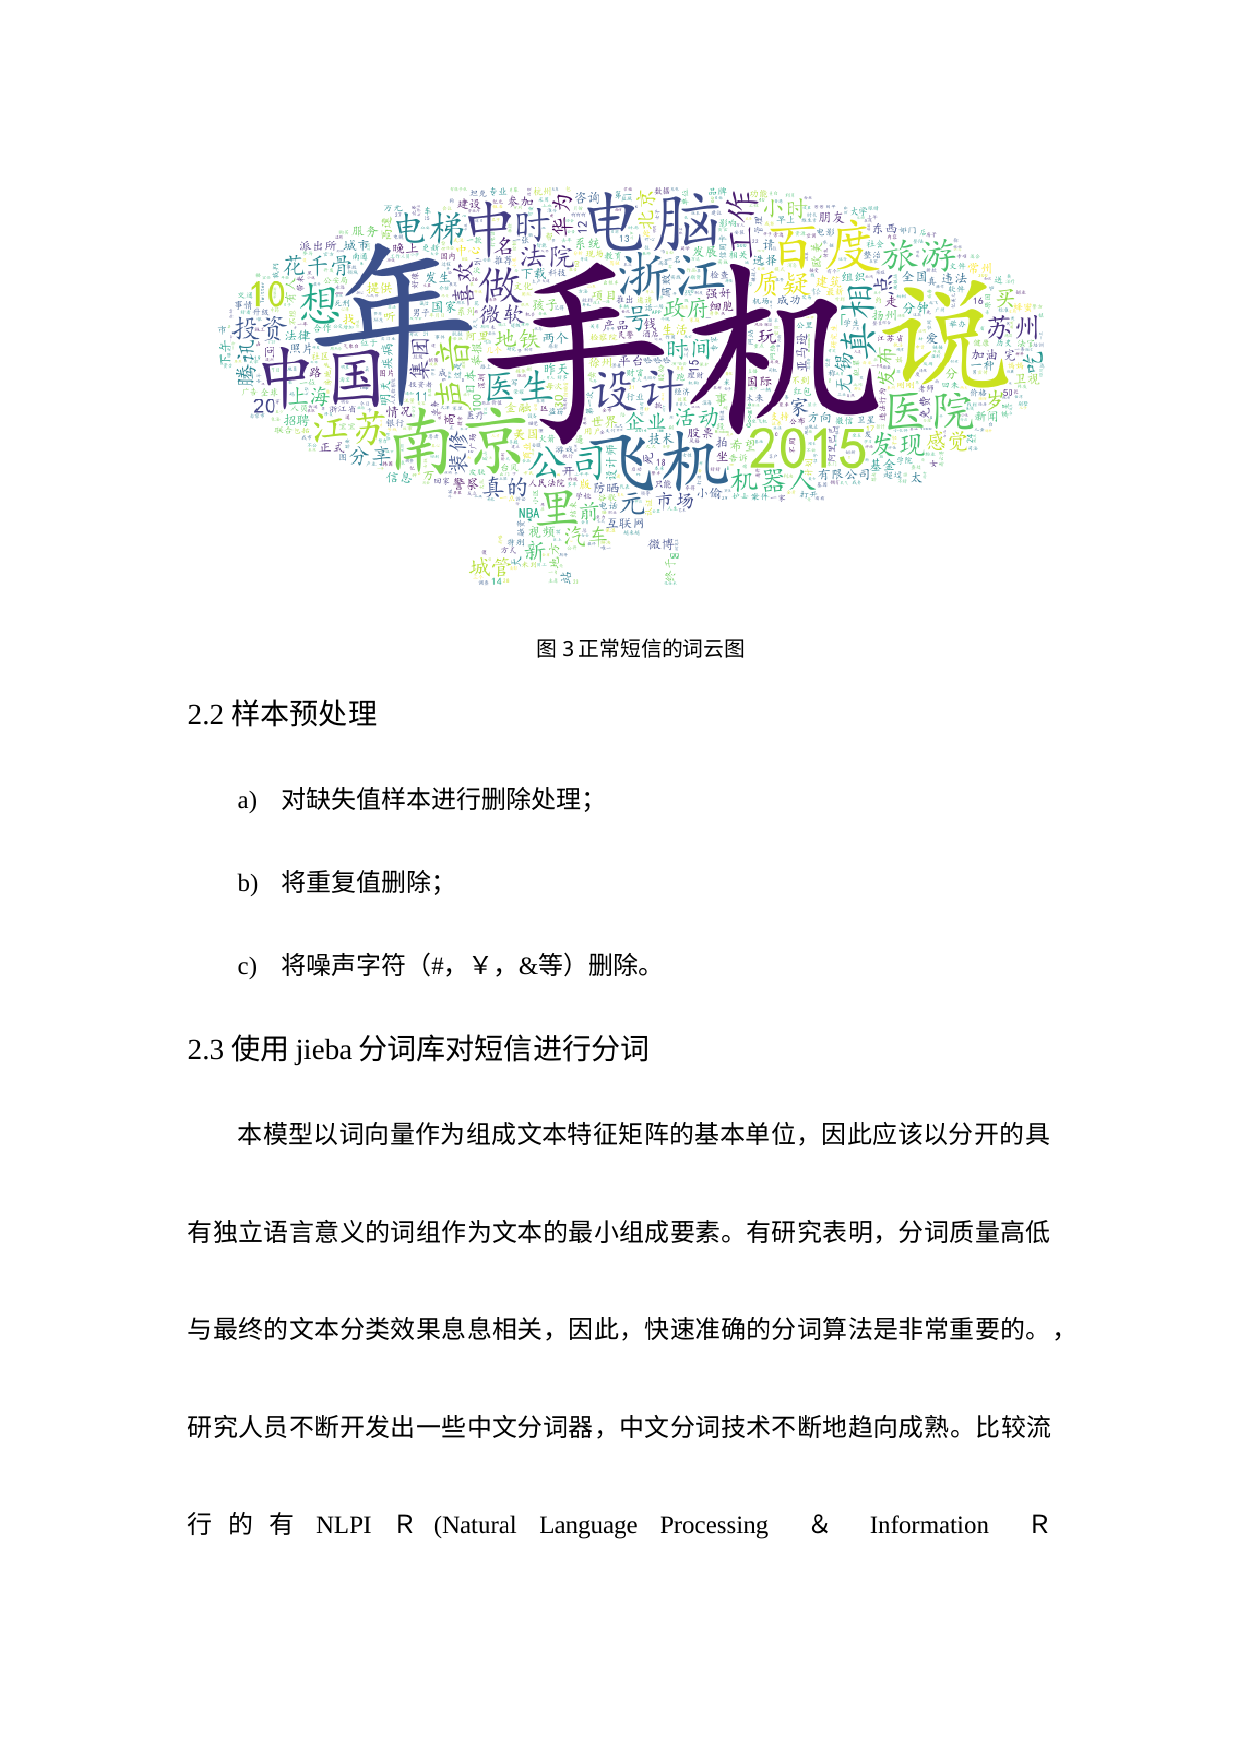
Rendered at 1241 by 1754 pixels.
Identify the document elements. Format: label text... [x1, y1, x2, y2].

subtitle 使用jieba分词库对短信进行分词 [187, 1014, 1053, 1079]
picture [187, 162, 1053, 608]
list 对缺失值样本进行删除处理； [237, 765, 1053, 830]
list 将重复值删除； [237, 848, 1053, 913]
text 图 3 正常短信的词云图 [187, 631, 1053, 664]
subtitle 样本预处理 [187, 679, 1053, 744]
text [187, 1101, 1053, 1556]
list 将噪声字符（#，￥，&等）删除。 [237, 931, 1053, 996]
